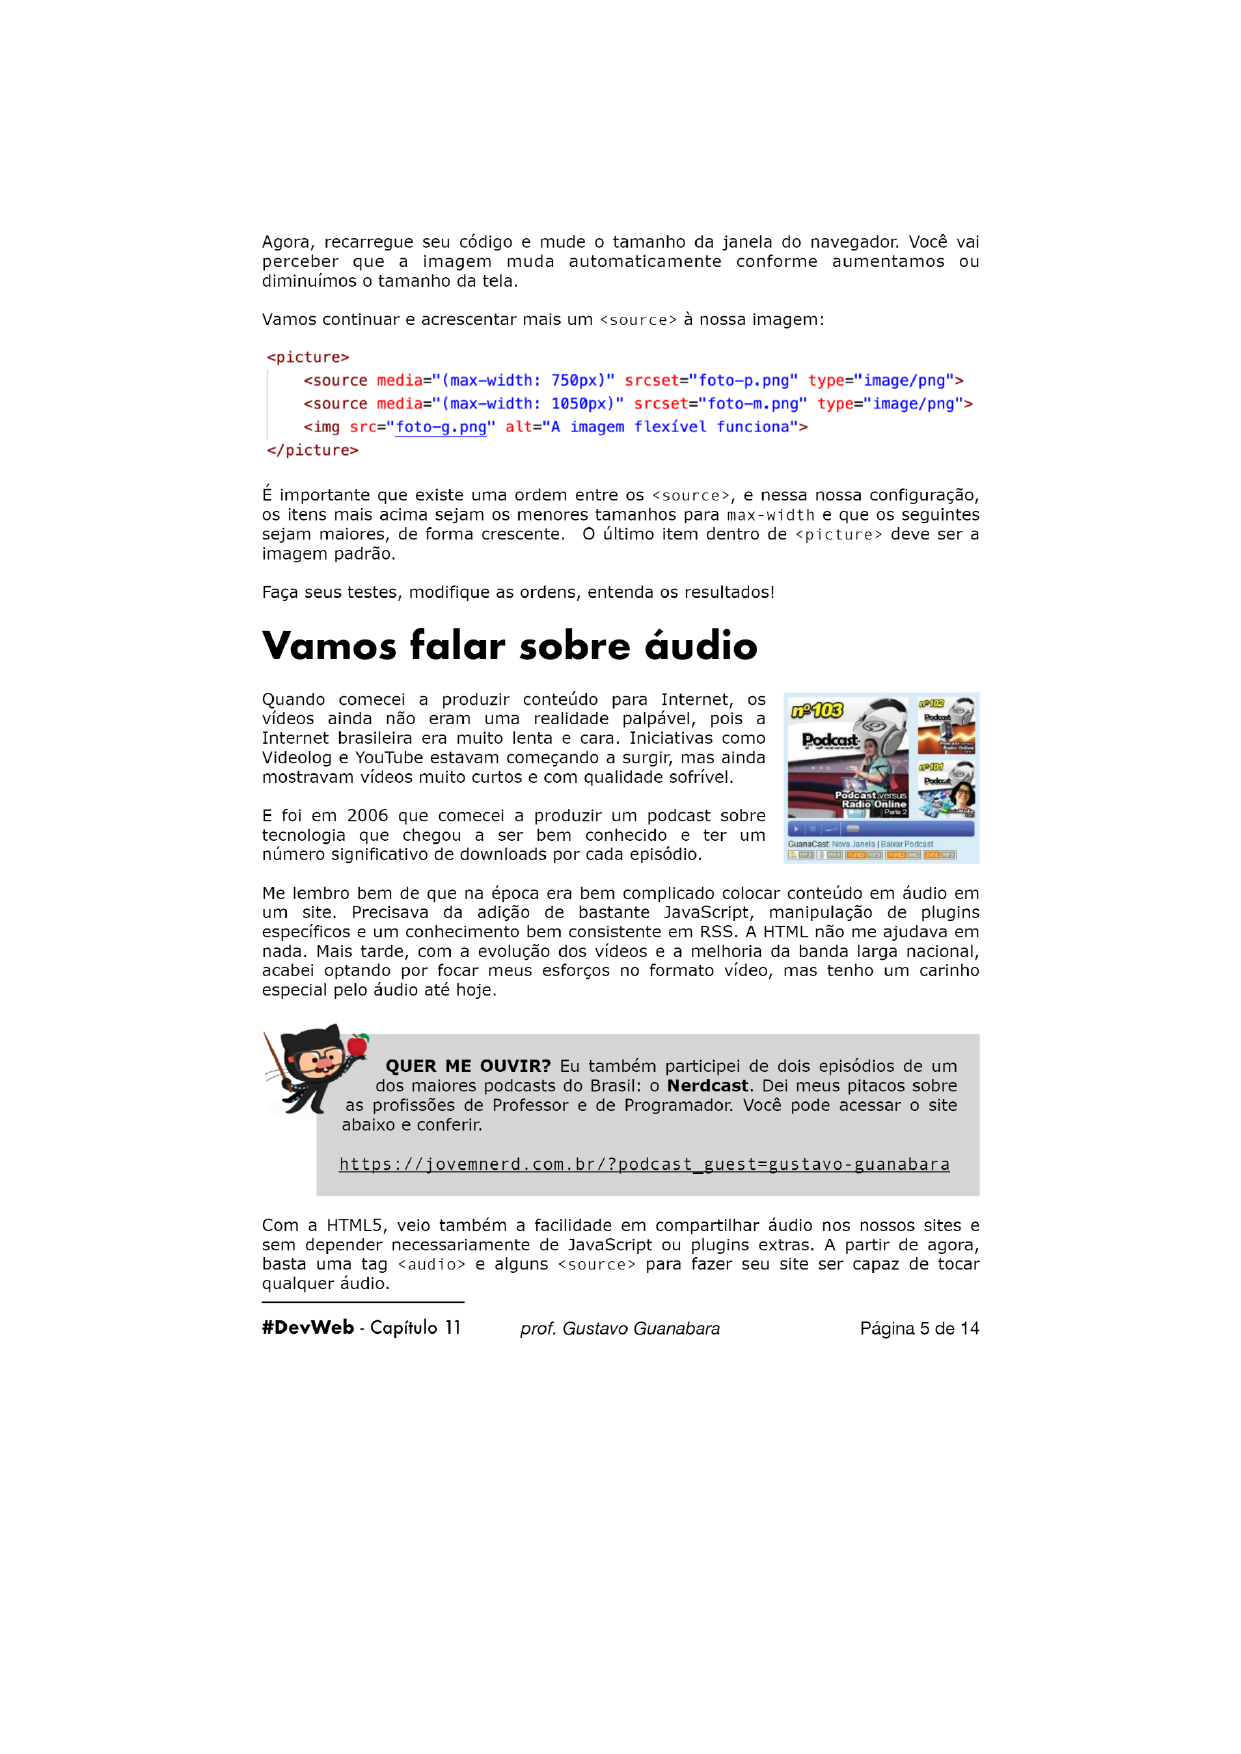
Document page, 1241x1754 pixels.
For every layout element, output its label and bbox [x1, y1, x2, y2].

picture [177, 147, 1063, 1401]
